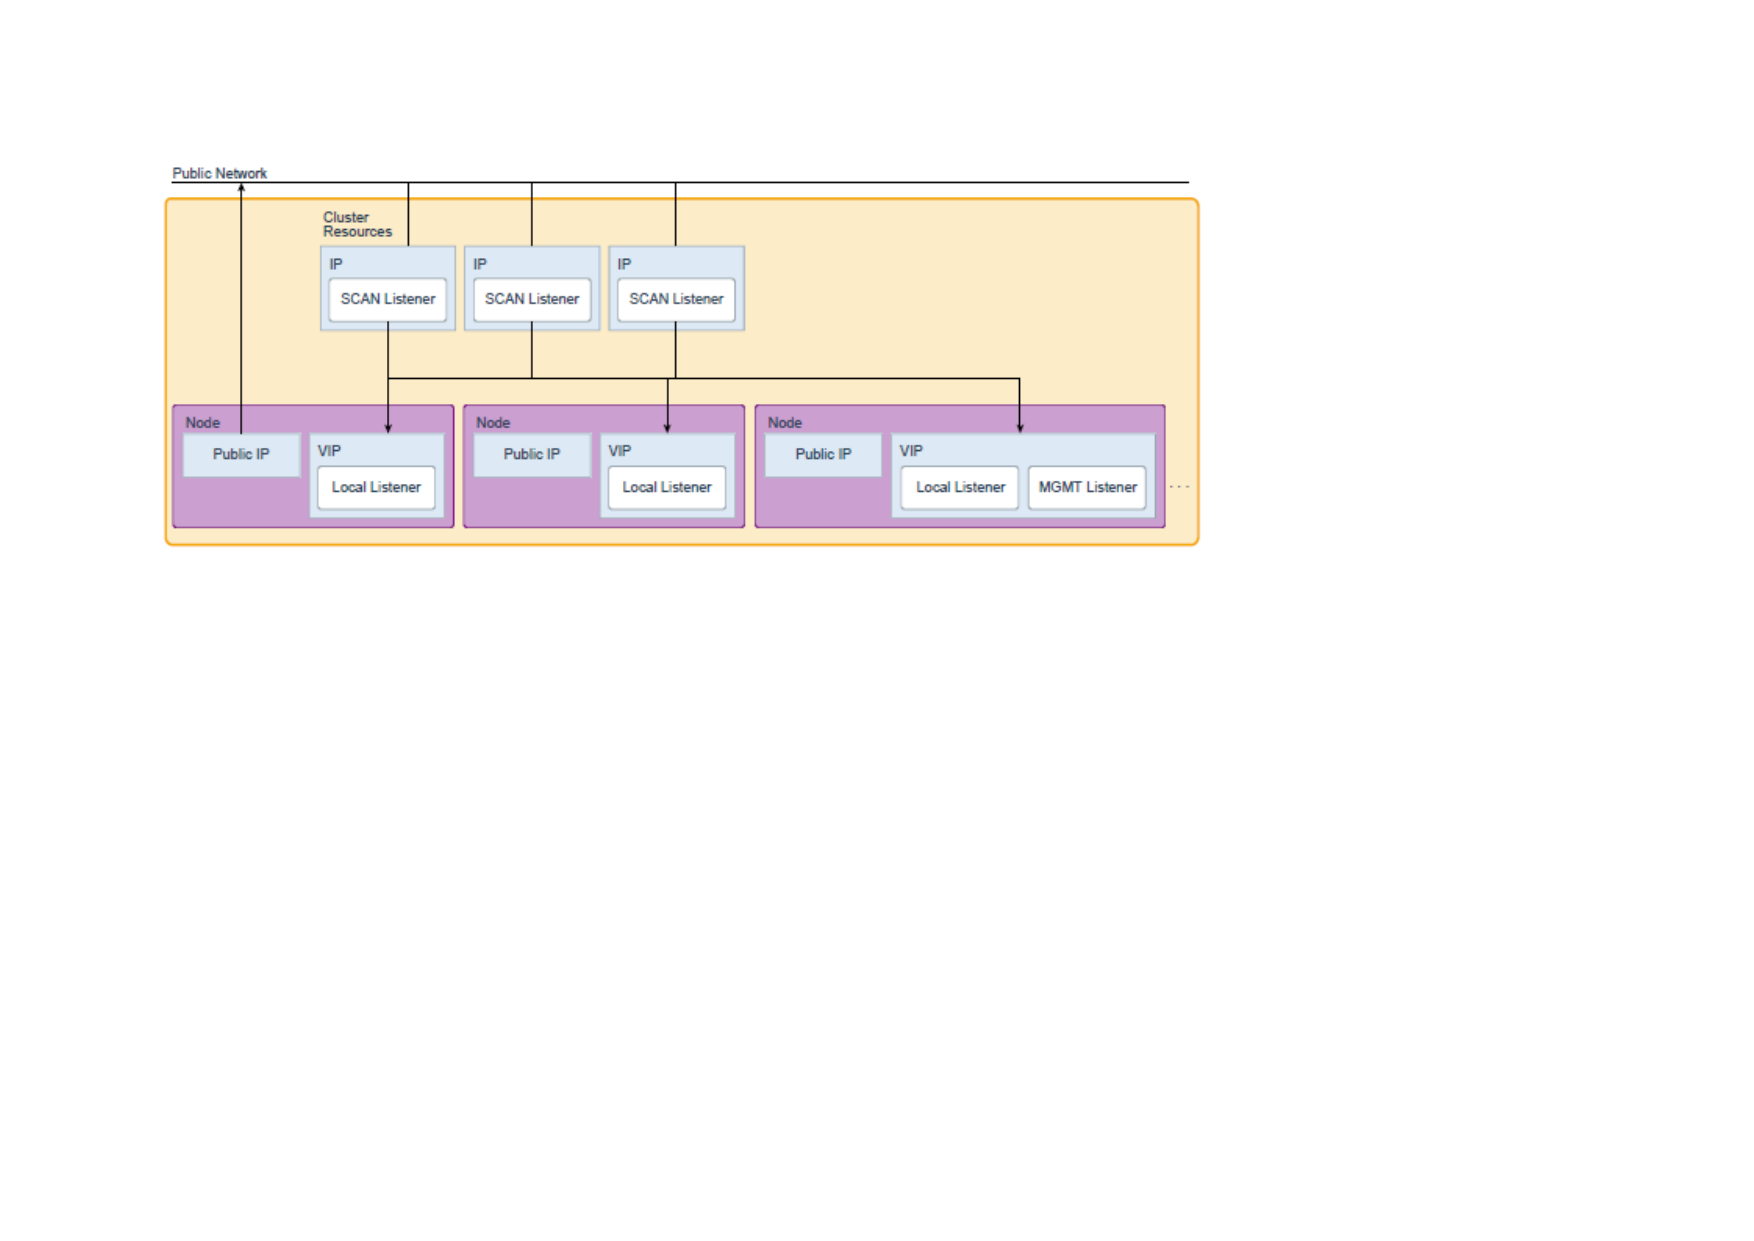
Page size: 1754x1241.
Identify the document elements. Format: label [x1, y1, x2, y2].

picture [150, 150, 1230, 563]
